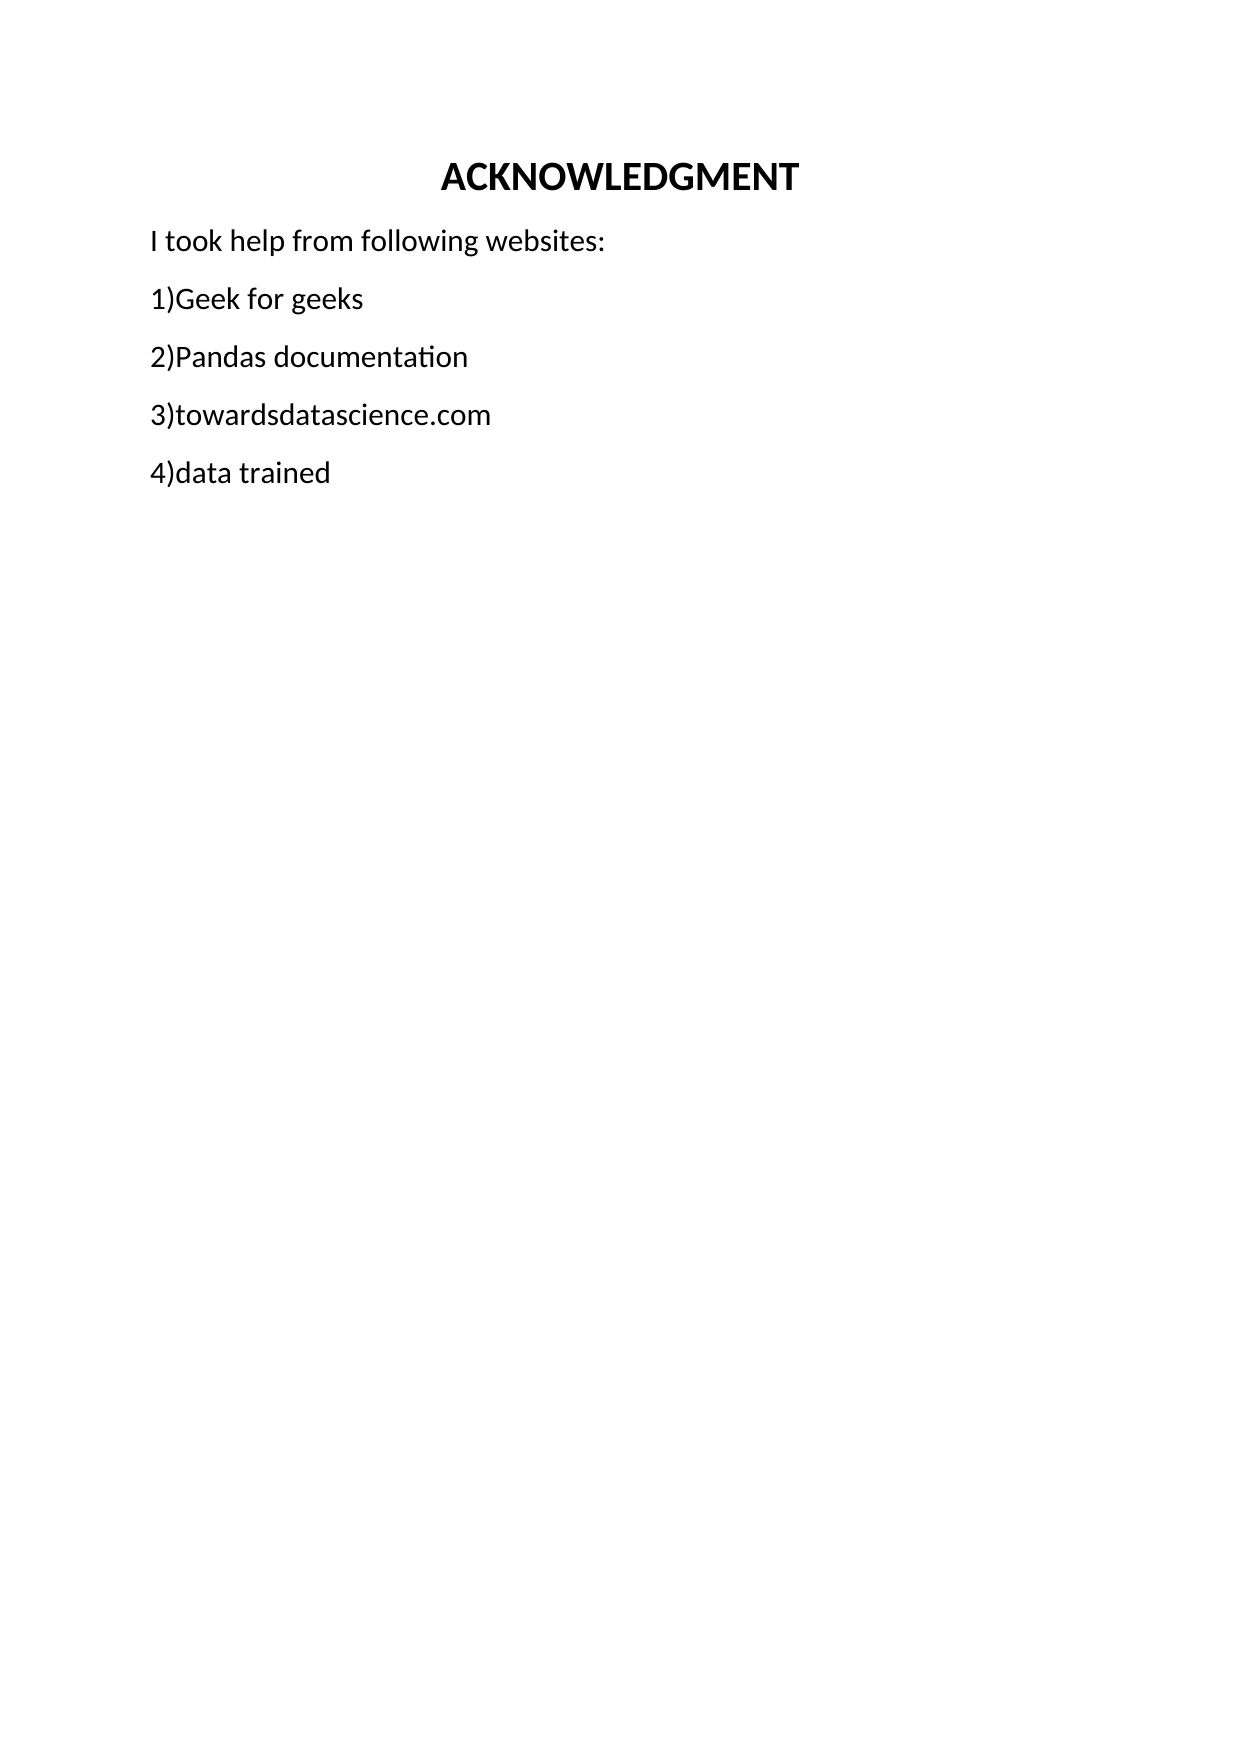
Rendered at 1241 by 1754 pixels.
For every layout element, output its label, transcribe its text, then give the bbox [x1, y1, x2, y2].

text I took help from following websites: [150, 222, 1090, 260]
text 2)Pandas documentation [150, 337, 1090, 375]
text ACKNOWLEDGMENT [150, 150, 1090, 201]
text 3)towardsdatascience.com [150, 395, 1090, 433]
text 1)Geek for geeks [150, 279, 1090, 317]
text 4)data trained [150, 453, 1090, 491]
